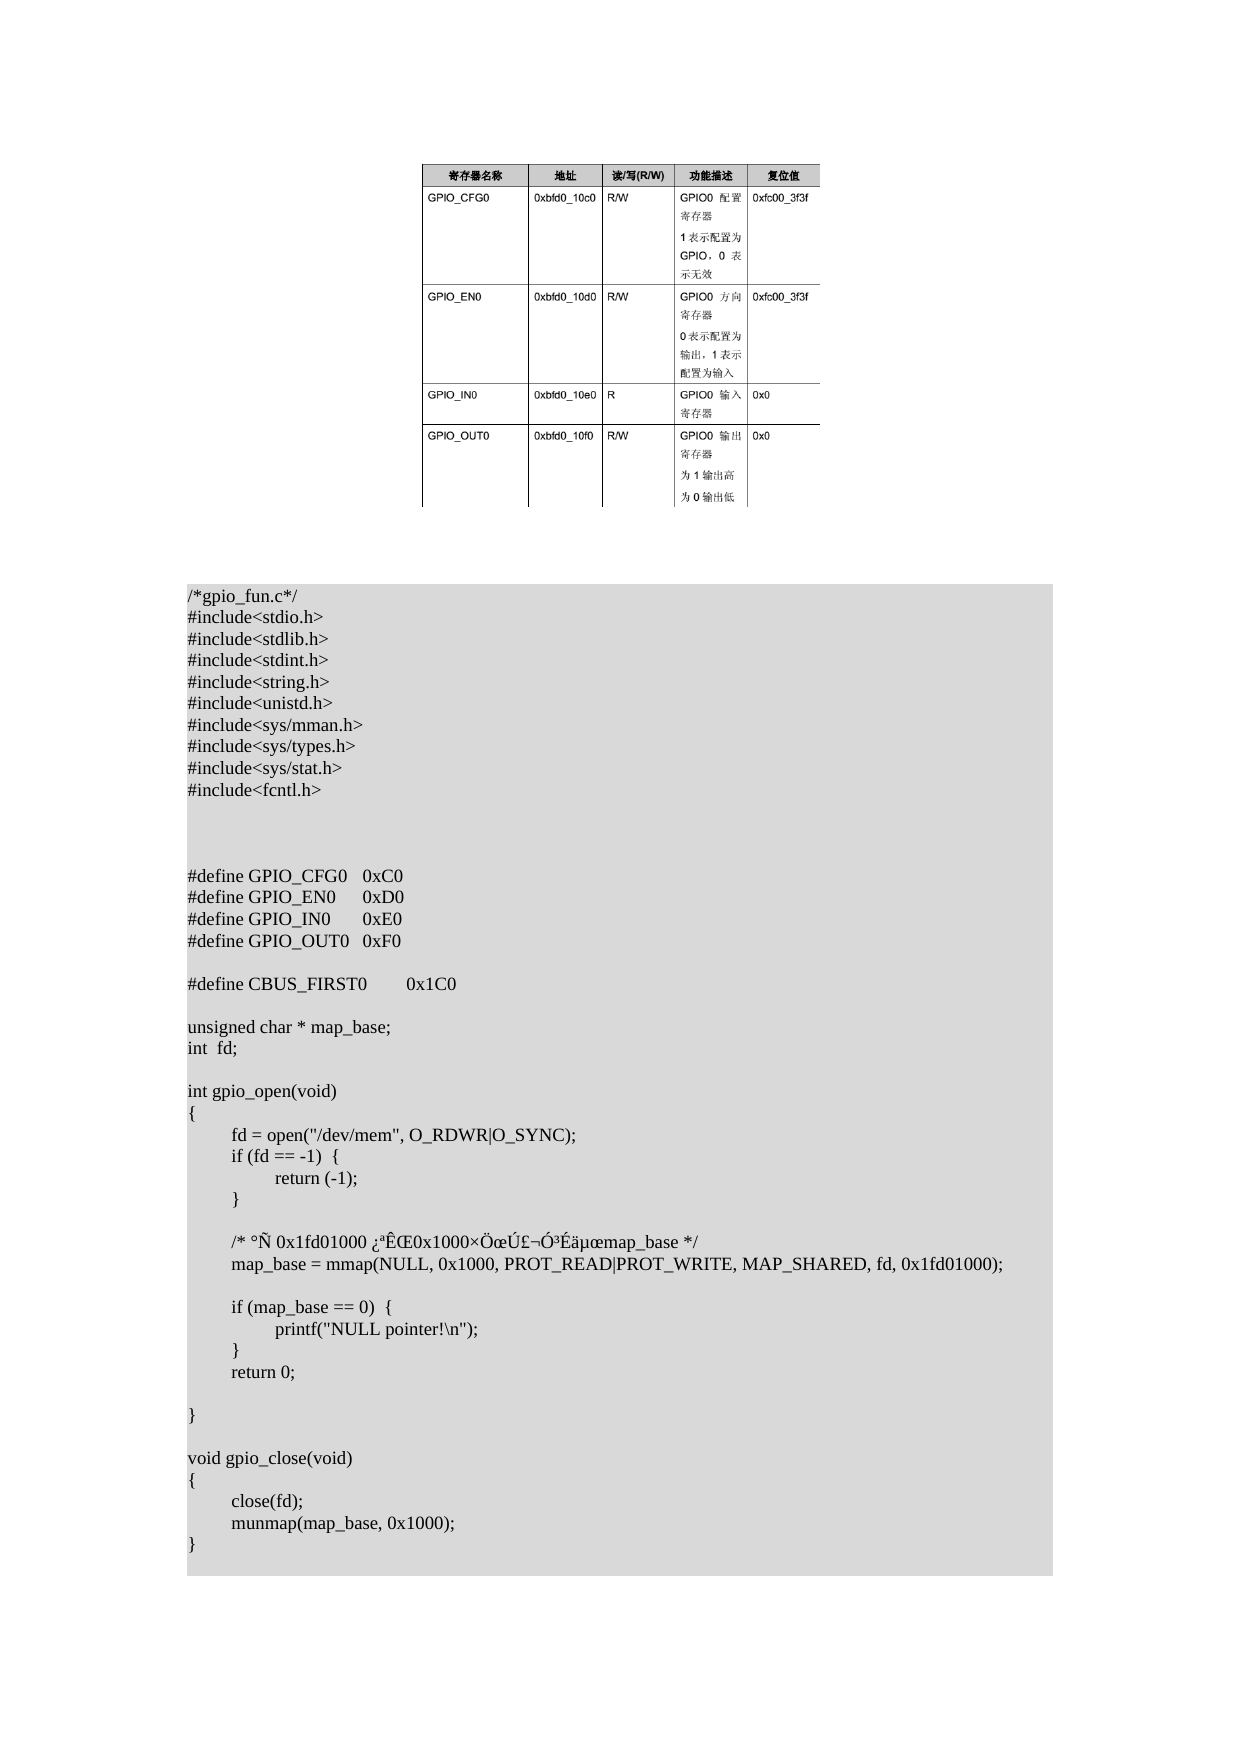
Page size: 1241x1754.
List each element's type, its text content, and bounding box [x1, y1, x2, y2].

text fd = open("/dev/mem", O_RDWR|O_SYNC); [187, 1123, 1053, 1145]
text return (-1); [187, 1167, 1053, 1188]
text /*gpio_fun.c*/ [187, 584, 1053, 606]
text void gpio_close(void) [187, 1447, 1053, 1468]
text #include<stdlib.h> [187, 628, 1053, 649]
text return 0; [187, 1361, 1053, 1382]
text #define GPIO_CFG0 0xC0 [187, 865, 1053, 886]
text #include<sys/mman.h> [187, 714, 1053, 735]
text #include<stdio.h> [187, 606, 1053, 628]
picture [420, 162, 820, 507]
text int fd; [187, 1037, 1053, 1059]
text map_base = mmap(NULL, 0x1000, PROT_READ|PROT_WRITE, MAP_SHARED, fd, 0x1fd01000); [187, 1253, 1053, 1274]
text } [187, 1404, 1053, 1425]
text #define CBUS_FIRST0 0x1C0 [187, 973, 1053, 994]
text } [187, 1339, 1053, 1361]
text #include<stdint.h> [187, 649, 1053, 671]
text #include<sys/types.h> [187, 735, 1053, 757]
text } [187, 1188, 1053, 1210]
text { [187, 1468, 1053, 1490]
text printf("NULL pointer!\n"); [187, 1318, 1053, 1339]
text #include<string.h> [187, 671, 1053, 692]
text if (fd == -1) { [187, 1145, 1053, 1167]
text #include<fcntl.h> [187, 778, 1053, 800]
text unsigned char * map_base; [187, 1016, 1053, 1037]
text } [187, 1533, 1053, 1555]
text #include<unistd.h> [187, 692, 1053, 714]
text munmap(map_base, 0x1000); [187, 1512, 1053, 1533]
text /* °Ñ 0x1fd01000 ¿ªÊŒ0x1000×ÖœÚ£¬Ó³Éäµœmap_base */ [187, 1231, 1053, 1253]
text if (map_base == 0) { [187, 1296, 1053, 1318]
text #define GPIO_EN0 0xD0 [187, 886, 1053, 908]
text #define GPIO_IN0 0xE0 [187, 908, 1053, 929]
text close(fd); [187, 1490, 1053, 1512]
text int gpio_open(void) [187, 1080, 1053, 1102]
text { [187, 1102, 1053, 1123]
text #include<sys/stat.h> [187, 757, 1053, 778]
text #define GPIO_OUT0 0xF0 [187, 929, 1053, 951]
